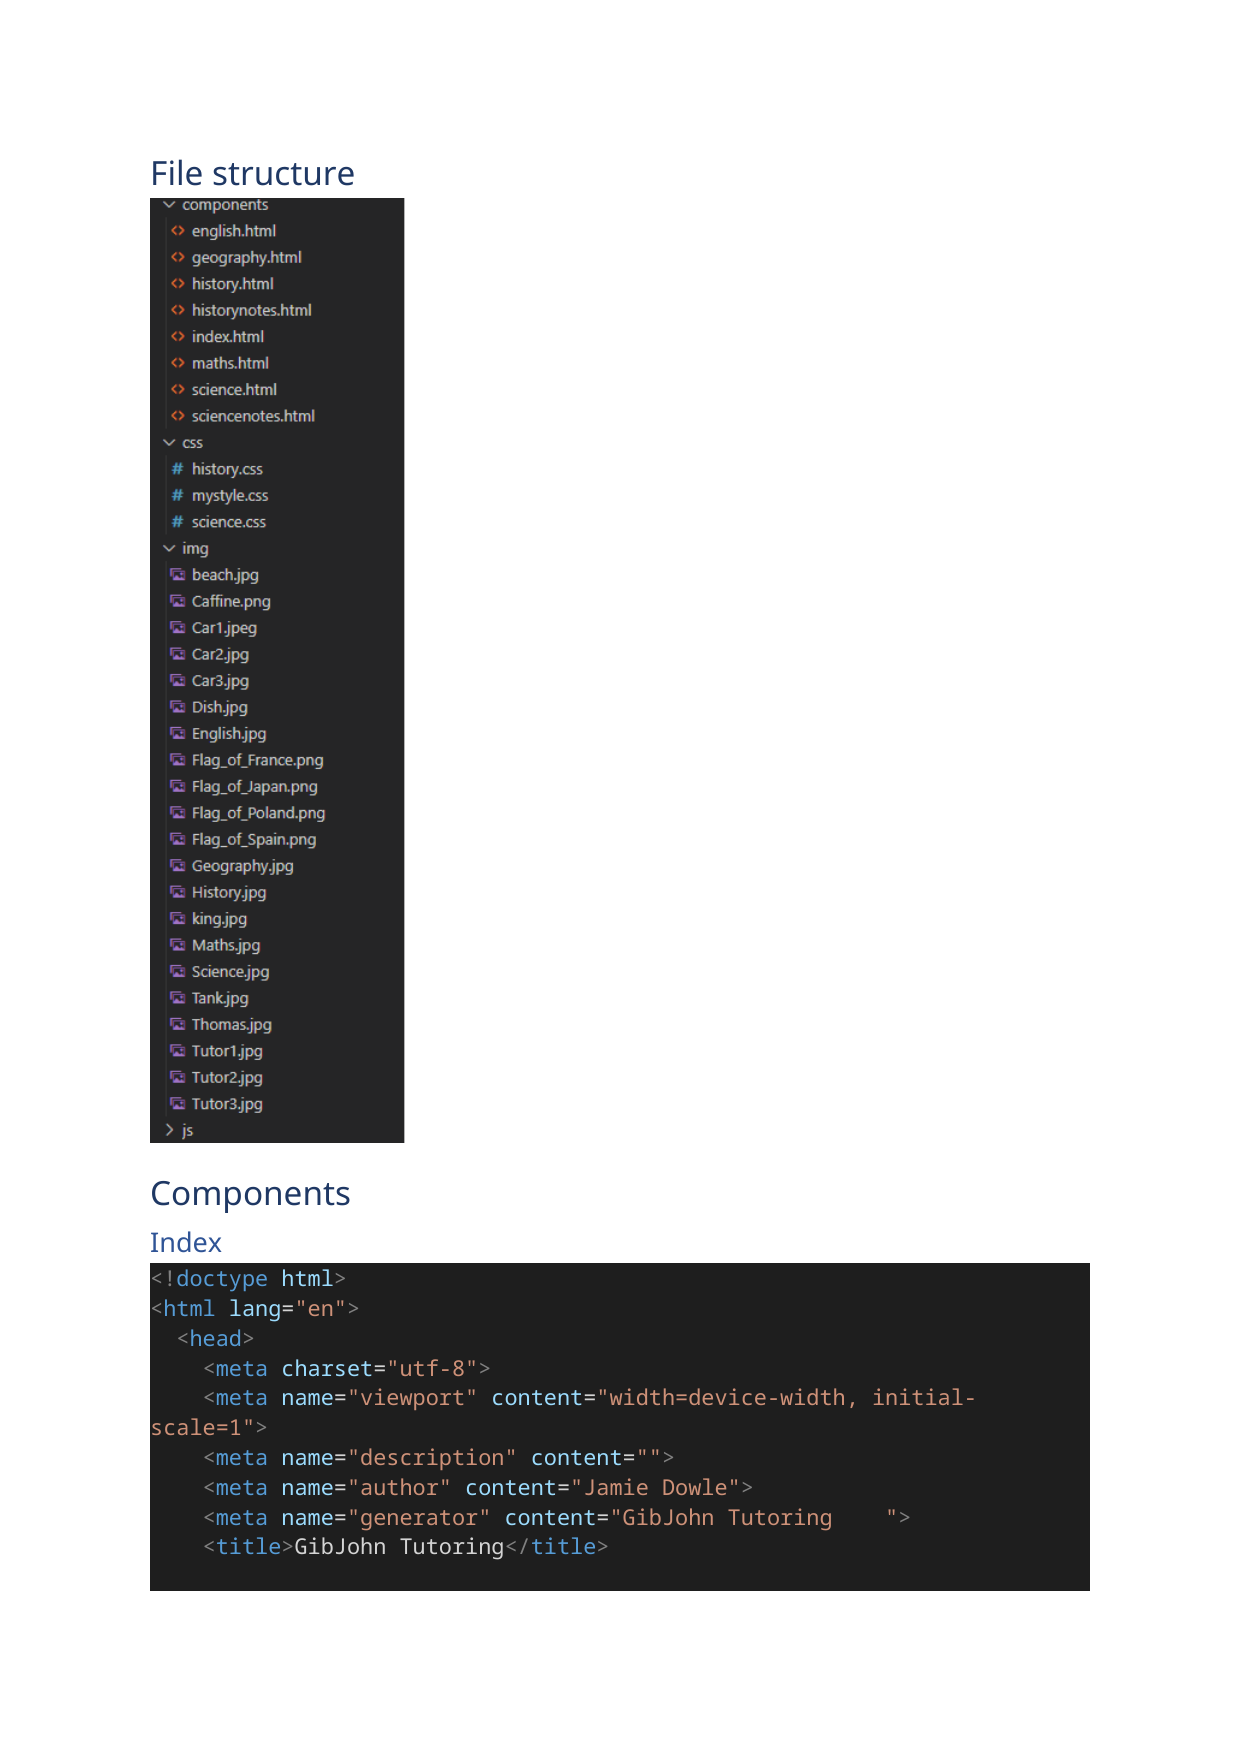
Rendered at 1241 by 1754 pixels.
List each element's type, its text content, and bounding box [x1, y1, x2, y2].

text <head> [150, 1323, 1090, 1352]
subtitle File structure [150, 150, 1090, 195]
text <meta name="description" content=""> [150, 1442, 1090, 1472]
picture [150, 198, 405, 1143]
text <html lang="en"> [150, 1293, 1090, 1323]
text <!doctype html> [150, 1263, 1090, 1293]
subtitle Components [150, 1170, 1090, 1216]
subtitle Index [150, 1223, 1090, 1260]
text <meta name="author" content="Jamie Dowle"> [150, 1472, 1090, 1501]
text <meta charset="utf-8"> [150, 1352, 1090, 1382]
text <meta name="viewport" content="width=device-width, initial-scale=1"> [150, 1382, 1090, 1442]
text <meta name="generator" content="GibJohn Tutoring "> [150, 1501, 1090, 1531]
text <title>GibJohn Tutoring</title> [150, 1531, 1090, 1561]
